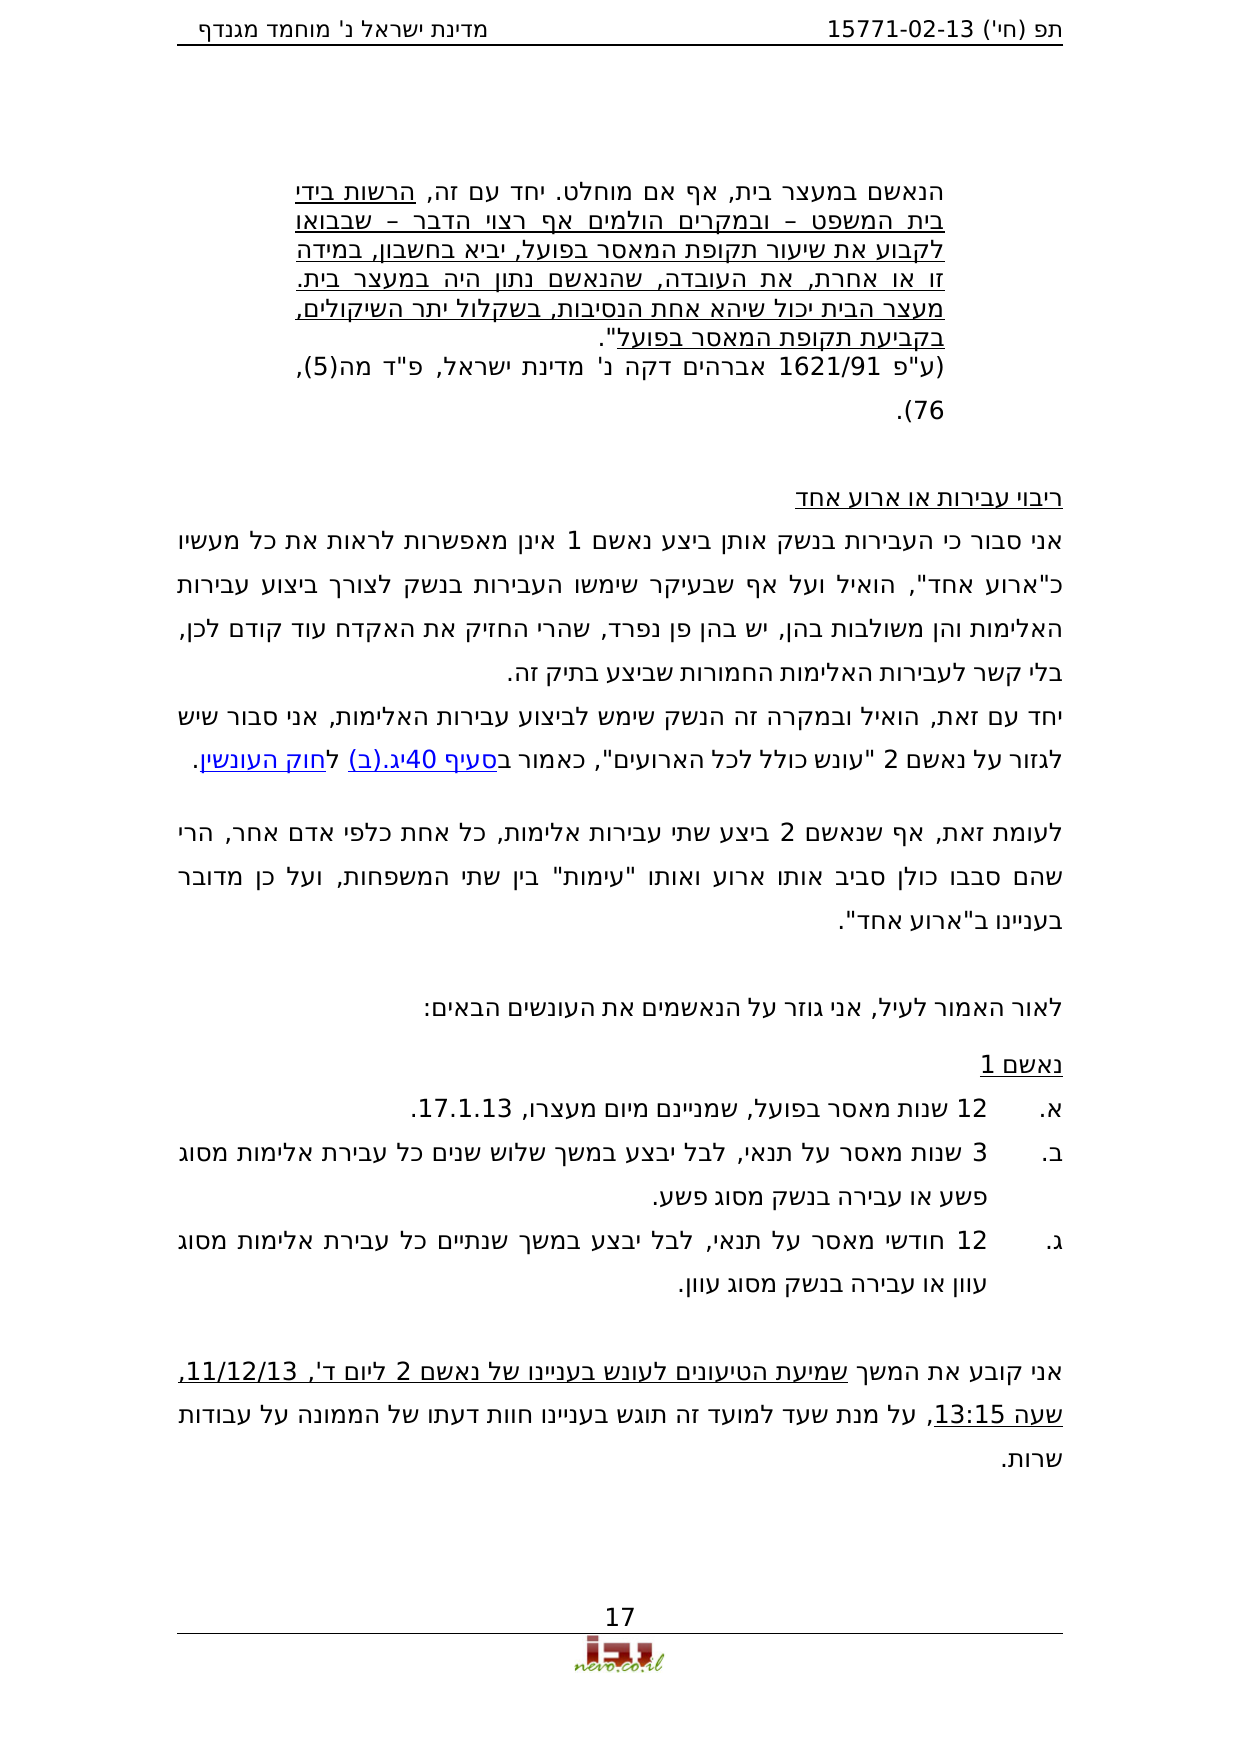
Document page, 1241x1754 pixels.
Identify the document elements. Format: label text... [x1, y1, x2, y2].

text לאור האמור לעיל, אני גוזר על הנאשמים את העונשים הבאים: [177, 993, 1063, 1022]
text אני סבור כי העבירות בנשק אותן ביצע נאשם 1 אינן מאפשרות לראות את כל מעשיו כ"ארוע אחד", הואיל ועל אף שבעיקר שימשו העבירות בנשק לצורך ביצוע עבירות האלימות והן משולבות בהן, יש בהן פן נפרד, שהרי החזיק את האקדח עוד קודם לכן, בלי קשר לעבירות האלימות החמורות שביצע בתיק זה. [177, 527, 1063, 687]
text ג. 12 חודשי מאסר על תנאי, לבל יבצע במשך שנתיים כל עבירת אלימות מסוג עוון או עבירה בנשק מסוג עוון. [177, 1226, 1063, 1299]
text אני קובע את המשך שמיעת הטיעונים לעונש בעניינו של נאשם 2 ליום ד', 11/12/13, שעה 13:15, על מנת שעד למועד זה תוגש בעניינו חוות דעתו של הממונה על עבודות שרות. [177, 1357, 1063, 1473]
text נאשם 1 [177, 1051, 1063, 1080]
text ב. 3 שנות מאסר על תנאי, לבל יבצע במשך שלוש שנים כל עבירת אלימות מסוג פשע או עבירה בנשק מסוג פשע. [177, 1138, 1063, 1211]
text יחד עם זאת, הואיל ובמקרה זה הנשק שימש לביצוע עבירות האלימות, אני סבור שיש לגזור על נאשם 2 "עונש כולל לכל הארועים", כאמור בסעיף 40יג.(ב) לחוק העונשין. [177, 702, 1063, 775]
text (ע"פ 1621/91 אברהים דקה נ' מדינת ישראל, פ"ד מה(5), 76). [295, 352, 945, 425]
text א. 12 שנות מאסר בפועל, שמניינם מיום מעצרו, 17.1.13. [177, 1094, 1063, 1124]
picture [574, 1635, 666, 1673]
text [295, 177, 945, 231]
text ריבוי עבירות או ארוע אחד [177, 483, 1063, 512]
text לעומת זאת, אף שנאשם 2 ביצע שתי עבירות אלימות, כל אחת כלפי אדם אחר, הרי שהם סבבו כולן סביב אותו ארוע ואותו "עימות" בין שתי המשפחות, ועל כן מדובר בעניינו ב"ארוע אחד". [177, 818, 1063, 935]
